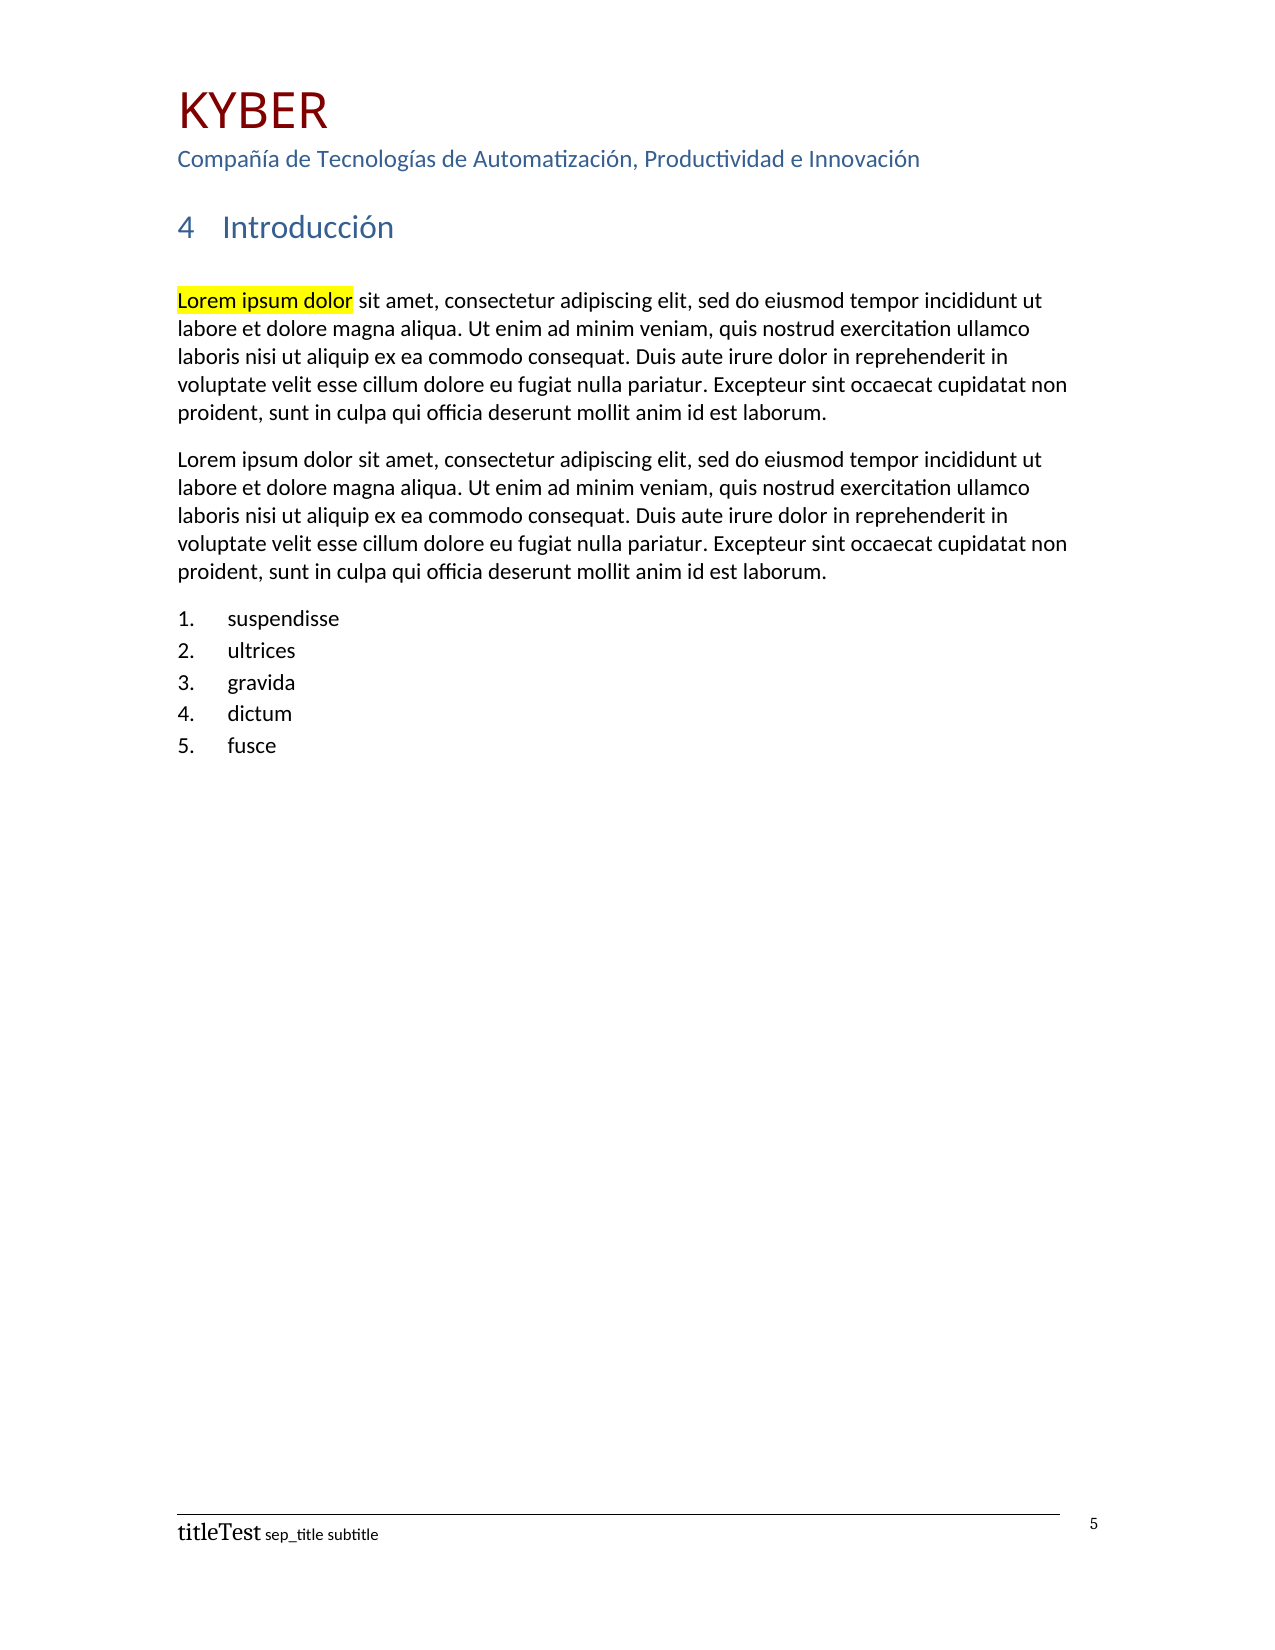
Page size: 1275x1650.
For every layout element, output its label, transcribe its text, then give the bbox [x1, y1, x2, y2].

list suspendisse [177, 604, 1098, 632]
list ultrices [177, 636, 1098, 664]
list fusce [177, 731, 1098, 759]
text Lorem ipsum dolor sit amet, consectetur adipiscing elit, sed do eiusmod tempor incididunt ut labore et dolore magna aliqua. Ut enim ad minim veniam, quis nostrud exercitation ullamco laboris nisi ut aliquip ex ea commodo consequat. Duis aute irure dolor in reprehenderit in voluptate velit esse cillum dolore eu fugiat nulla pariatur. Excepteur sint occaecat cupidatat non proident, sunt in culpa qui officia deserunt mollit anim id est laborum. [177, 445, 1098, 585]
list dictum [177, 699, 1098, 727]
text Lorem ipsum dolor sit amet, consectetur adipiscing elit, sed do eiusmod tempor incididunt ut labore et dolore magna aliqua. Ut enim ad minim veniam, quis nostrud exercitation ullamco laboris nisi ut aliquip ex ea commodo consequat. Duis aute irure dolor in reprehenderit in voluptate velit esse cillum dolore eu fugiat nulla pariatur. Excepteur sint occaecat cupidatat non proident, sunt in culpa qui officia deserunt mollit anim id est laborum. [177, 286, 1098, 426]
subtitle Introducción [177, 207, 1098, 247]
list gravida [177, 668, 1098, 696]
